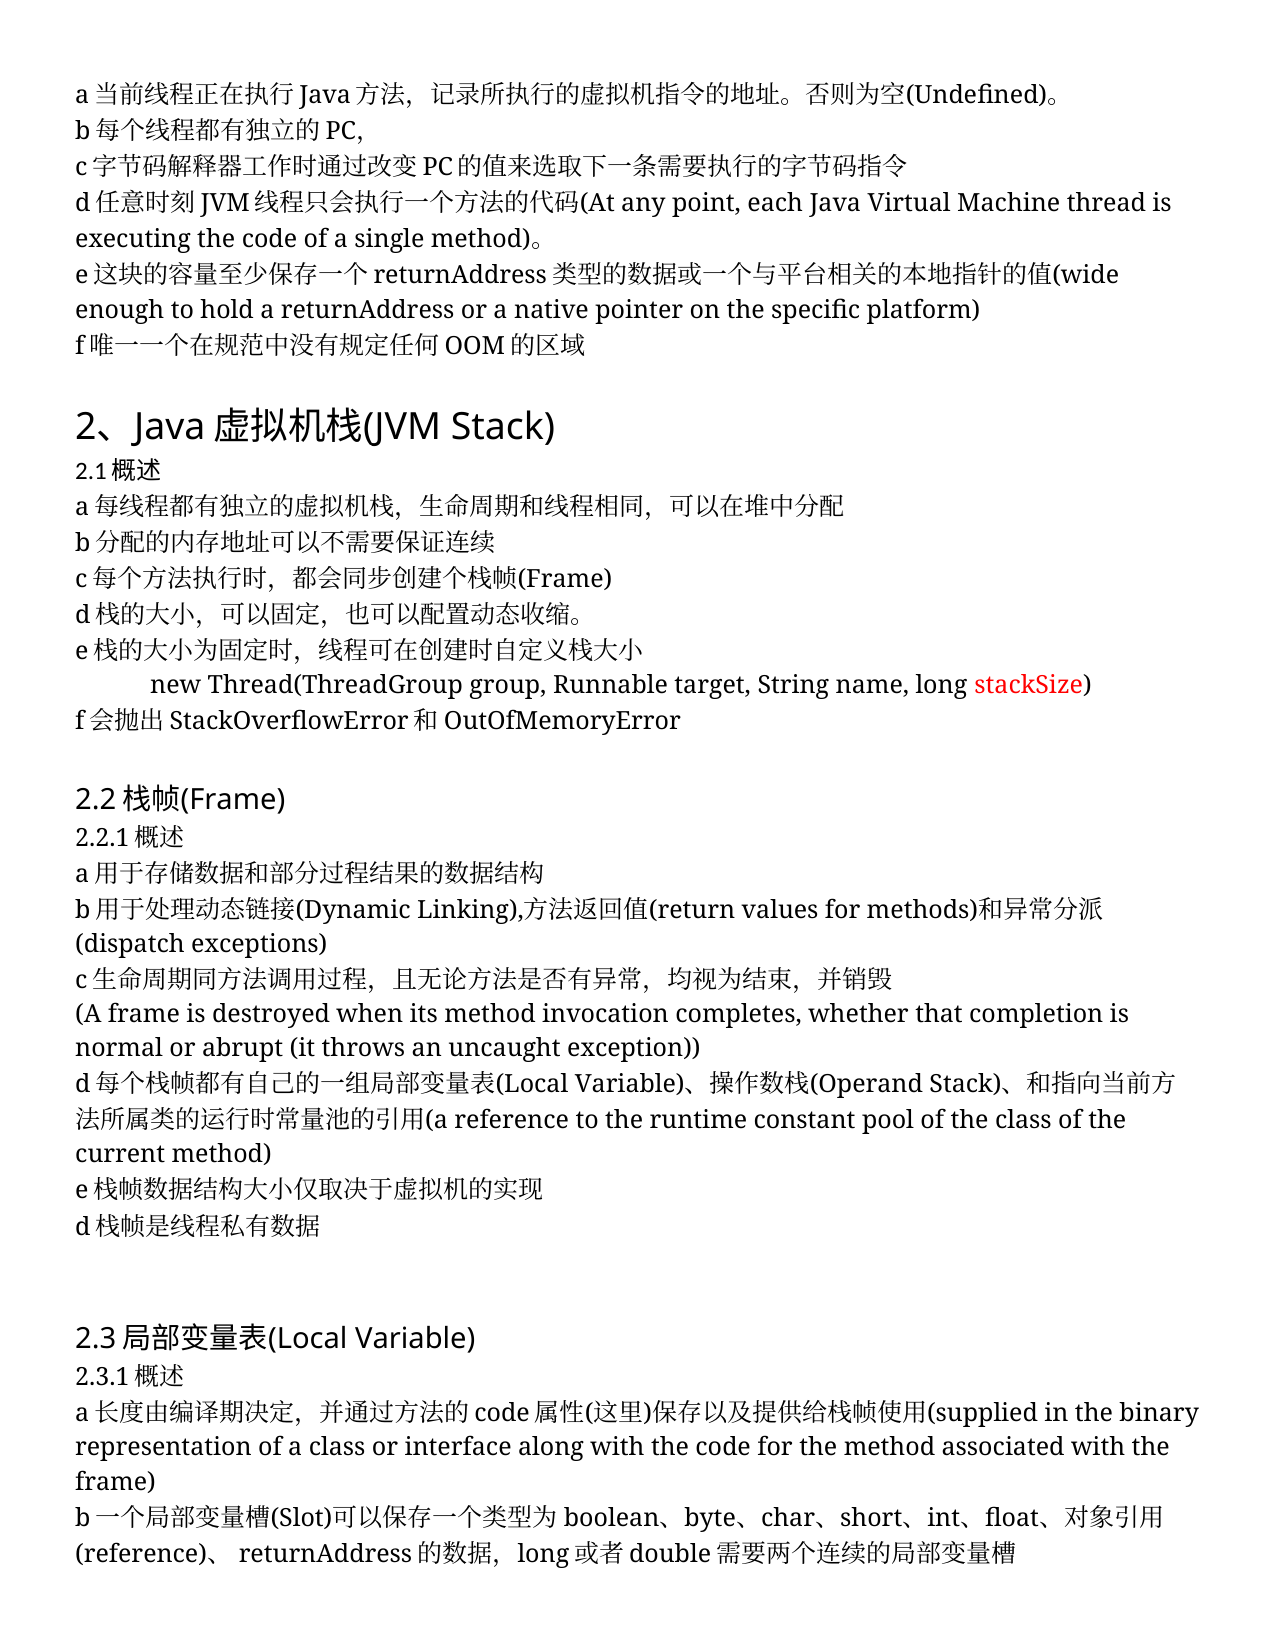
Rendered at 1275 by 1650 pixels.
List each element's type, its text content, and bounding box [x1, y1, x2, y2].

text c生命周期同方法调用过程，且无论方法是否有异常，均视为结束，并销毁 [75, 960, 1200, 996]
text b用于处理动态链接(Dynamic Linking),方法返回值(return values for methods)和异常分派(dispatch exceptions) [75, 890, 1200, 960]
text f唯一一个在规范中没有规定任何OOM的区域 [75, 325, 1200, 361]
text d栈帧是线程私有数据 [75, 1206, 1200, 1242]
text b一个局部变量槽(Slot)可以保存一个类型为 boolean、byte、char、short、int、float、对象引用(reference)、 returnAddress的数据，long或者double需要两个连续的局部变量槽 [75, 1497, 1200, 1569]
text b每个线程都有独立的PC， [75, 111, 1200, 147]
text c字节码解释器工作时通过改变PC的值来选取下一条需要执行的字节码指令 [75, 147, 1200, 183]
text e栈的大小为固定时，线程可在创建时自定义栈大小 [75, 631, 1200, 667]
subtitle 2.2栈帧(Frame) [75, 775, 1200, 818]
text 2.3.1概述 [75, 1357, 1200, 1393]
text a当前线程正在执行Java方法，记录所执行的虚拟机指令的地址。否则为空(Undefined)。 [75, 75, 1200, 111]
text d栈的大小，可以固定，也可以配置动态收缩。 [75, 595, 1200, 631]
text (A frame is destroyed when its method invocation completes, whether that completion is normal or abrupt (it throws an uncaught exception)) [75, 996, 1200, 1064]
text a用于存储数据和部分过程结果的数据结构 [75, 854, 1200, 890]
text b分配的内存地址可以不需要保证连续 [75, 523, 1200, 559]
text d每个栈帧都有自己的一组局部变量表(Local Variable)、操作数栈(Operand Stack)、和指向当前方法所属类的运行时常量池的引用(a reference to the runtime constant pool of the class of the current method) [75, 1064, 1200, 1170]
text d任意时刻JVM线程只会执行一个方法的代码(At any point, each Java Virtual Machine thread is executing the code of a single method)。 [75, 183, 1200, 255]
text e栈帧数据结构大小仅取决于虚拟机的实现 [75, 1170, 1200, 1206]
text a每线程都有独立的虚拟机栈，生命周期和线程相同，可以在堆中分配 [75, 487, 1200, 523]
text c每个方法执行时，都会同步创建个栈帧(Frame) [75, 559, 1200, 595]
subtitle 2.3局部变量表(Local Variable) [75, 1314, 1200, 1357]
text f会抛出StackOverflowError和OutOfMemoryError [75, 701, 1200, 737]
text e这块的容量至少保存一个returnAddress类型的数据或一个与平台相关的本地指针的值(wide enough to hold a returnAddress or a native pointer on the specific platform) [75, 255, 1200, 325]
text new Thread(ThreadGroup group, Runnable target, String name, long stackSize) [75, 667, 1200, 701]
text 2.1概述 [75, 451, 1200, 487]
subtitle 2、Java虚拟机栈(JVM Stack) [75, 396, 1200, 451]
text 2.2.1概述 [75, 818, 1200, 854]
